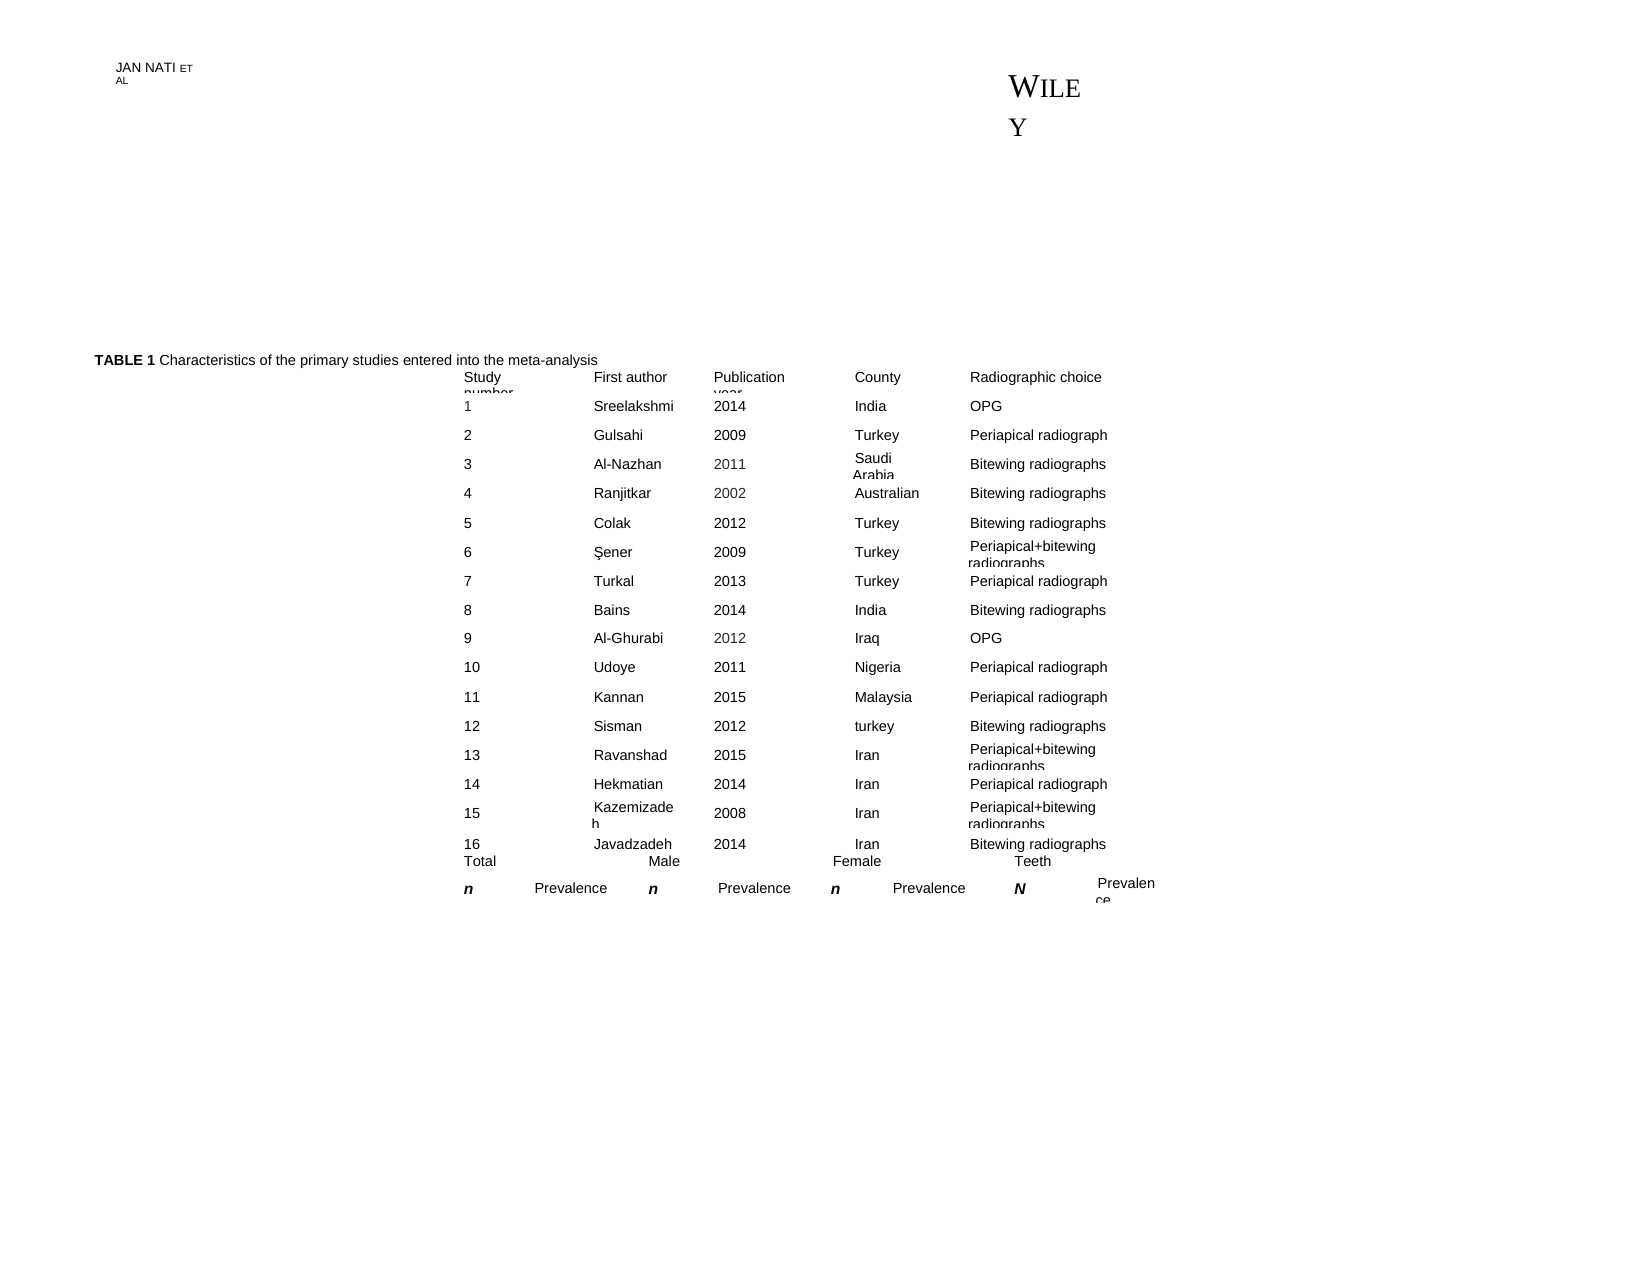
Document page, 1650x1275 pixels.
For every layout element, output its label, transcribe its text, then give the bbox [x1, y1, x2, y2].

table_cell Prevalence [506, 875, 620, 902]
table_cell 2013 [686, 567, 824, 596]
table_cell 2014 [686, 596, 824, 624]
table_cell Periapical radiograph [942, 420, 1168, 450]
table_cell 2009 [686, 420, 824, 450]
table_cell Iran [825, 770, 942, 799]
table_cell Australian [825, 479, 942, 508]
table_header Study number [453, 368, 563, 392]
table_cell Kannan [564, 683, 686, 712]
table_cell Colak [564, 508, 686, 538]
table_header Female [803, 853, 986, 874]
table_cell Periapical+bitewing radiographs [942, 741, 1168, 769]
table_cell Al-Ghurabi [564, 625, 686, 653]
table_header Teeth [986, 853, 1168, 874]
table_cell 7 [453, 567, 563, 596]
table_cell 15 [453, 799, 563, 828]
table_cell Ranjitkar [564, 479, 686, 508]
table_cell 10 [453, 653, 563, 683]
table_cell 2014 [686, 770, 824, 799]
table_header Radiographic choice [942, 368, 1168, 392]
table_cell 11 [453, 683, 563, 712]
table_cell 2012 [686, 712, 824, 741]
table_cell 3 [453, 450, 563, 479]
table_cell 5 [453, 508, 563, 538]
table_cell Al-Nazhan [564, 450, 686, 479]
table_cell Udoye [564, 653, 686, 683]
table_cell Bitewing radiographs [942, 479, 1168, 508]
table_cell Sisman [564, 712, 686, 741]
table_cell Periapical+bitewing radiographs [942, 538, 1168, 567]
table_cell n [620, 875, 690, 902]
table_cell OPG [942, 625, 1168, 653]
table_cell Periapical radiograph [942, 770, 1168, 799]
table_cell turkey [825, 712, 942, 741]
table_cell 6 [453, 538, 563, 567]
table_cell Periapical radiograph [942, 653, 1168, 683]
table_cell 2008 [686, 799, 824, 828]
table_cell 2012 [686, 508, 824, 538]
table_cell Iran [825, 741, 942, 769]
table_cell Hekmatian [564, 770, 686, 799]
table_cell 12 [453, 712, 563, 741]
table_cell Iran [825, 799, 942, 828]
table_cell Javadzadeh [564, 828, 686, 852]
table_cell 4 [453, 479, 563, 508]
table_cell 2015 [686, 683, 824, 712]
table_cell Prevalence [690, 875, 803, 902]
table_cell Turkey [825, 567, 942, 596]
table_cell 13 [453, 741, 563, 769]
table_cell 8 [453, 596, 563, 624]
table_cell Periapical+bitewing radiographs [942, 799, 1168, 828]
table_cell Saudi Arabia [825, 450, 942, 479]
table_cell 14 [453, 770, 563, 799]
table_cell Turkey [825, 538, 942, 567]
table_cell 1 [453, 392, 563, 420]
table_cell 2002 [686, 479, 824, 508]
table_cell 2 [453, 420, 563, 450]
table_cell Turkey [825, 508, 942, 538]
table_cell Şener [564, 538, 686, 567]
table_cell n [803, 875, 881, 902]
table_cell 2009 [686, 538, 824, 567]
table_cell 2014 [686, 392, 824, 420]
table_cell Malaysia [825, 683, 942, 712]
table_cell India [825, 392, 942, 420]
table_header Publication year [686, 368, 824, 392]
table_cell Iran [825, 828, 942, 852]
table_cell N [986, 875, 1069, 902]
table_cell OPG [942, 392, 1168, 420]
table_cell Iraq [825, 625, 942, 653]
table_cell Bitewing radiographs [942, 596, 1168, 624]
table_cell Bitewing radiographs [942, 450, 1168, 479]
table_cell 9 [453, 625, 563, 653]
table_cell Bitewing radiographs [942, 508, 1168, 538]
table_cell India [825, 596, 942, 624]
table_header County [825, 368, 942, 392]
table_cell 2014 [686, 828, 824, 852]
table_cell 2012 [686, 625, 824, 653]
table_cell Bitewing radiographs [942, 712, 1168, 741]
table_cell Gulsahi [564, 420, 686, 450]
table_cell 16 [453, 828, 563, 852]
table_cell 2011 [686, 450, 824, 479]
table_cell Sreelakshmi [564, 392, 686, 420]
table_cell 2015 [686, 741, 824, 769]
table_cell 2011 [686, 653, 824, 683]
table_cell Turkey [825, 420, 942, 450]
table_cell Turkal [564, 567, 686, 596]
table_cell Ravanshad [564, 741, 686, 769]
table_header Total [453, 853, 620, 874]
table_cell Prevalence [1070, 875, 1168, 902]
table_cell Bitewing radiographs [942, 828, 1168, 852]
table_cell Periapical radiograph [942, 683, 1168, 712]
table_cell Prevalence [881, 875, 986, 902]
table_cell Bains [564, 596, 686, 624]
table_cell Kazemizadeh [564, 799, 686, 828]
table_header Male [620, 853, 803, 874]
table_cell n [453, 875, 506, 902]
text TABLE 1 Characteristics of the primary studies entered into the meta-analysis [94, 351, 793, 368]
table_cell Periapical radiograph [942, 567, 1168, 596]
table_cell Nigeria [825, 653, 942, 683]
table_header First author [564, 368, 686, 392]
